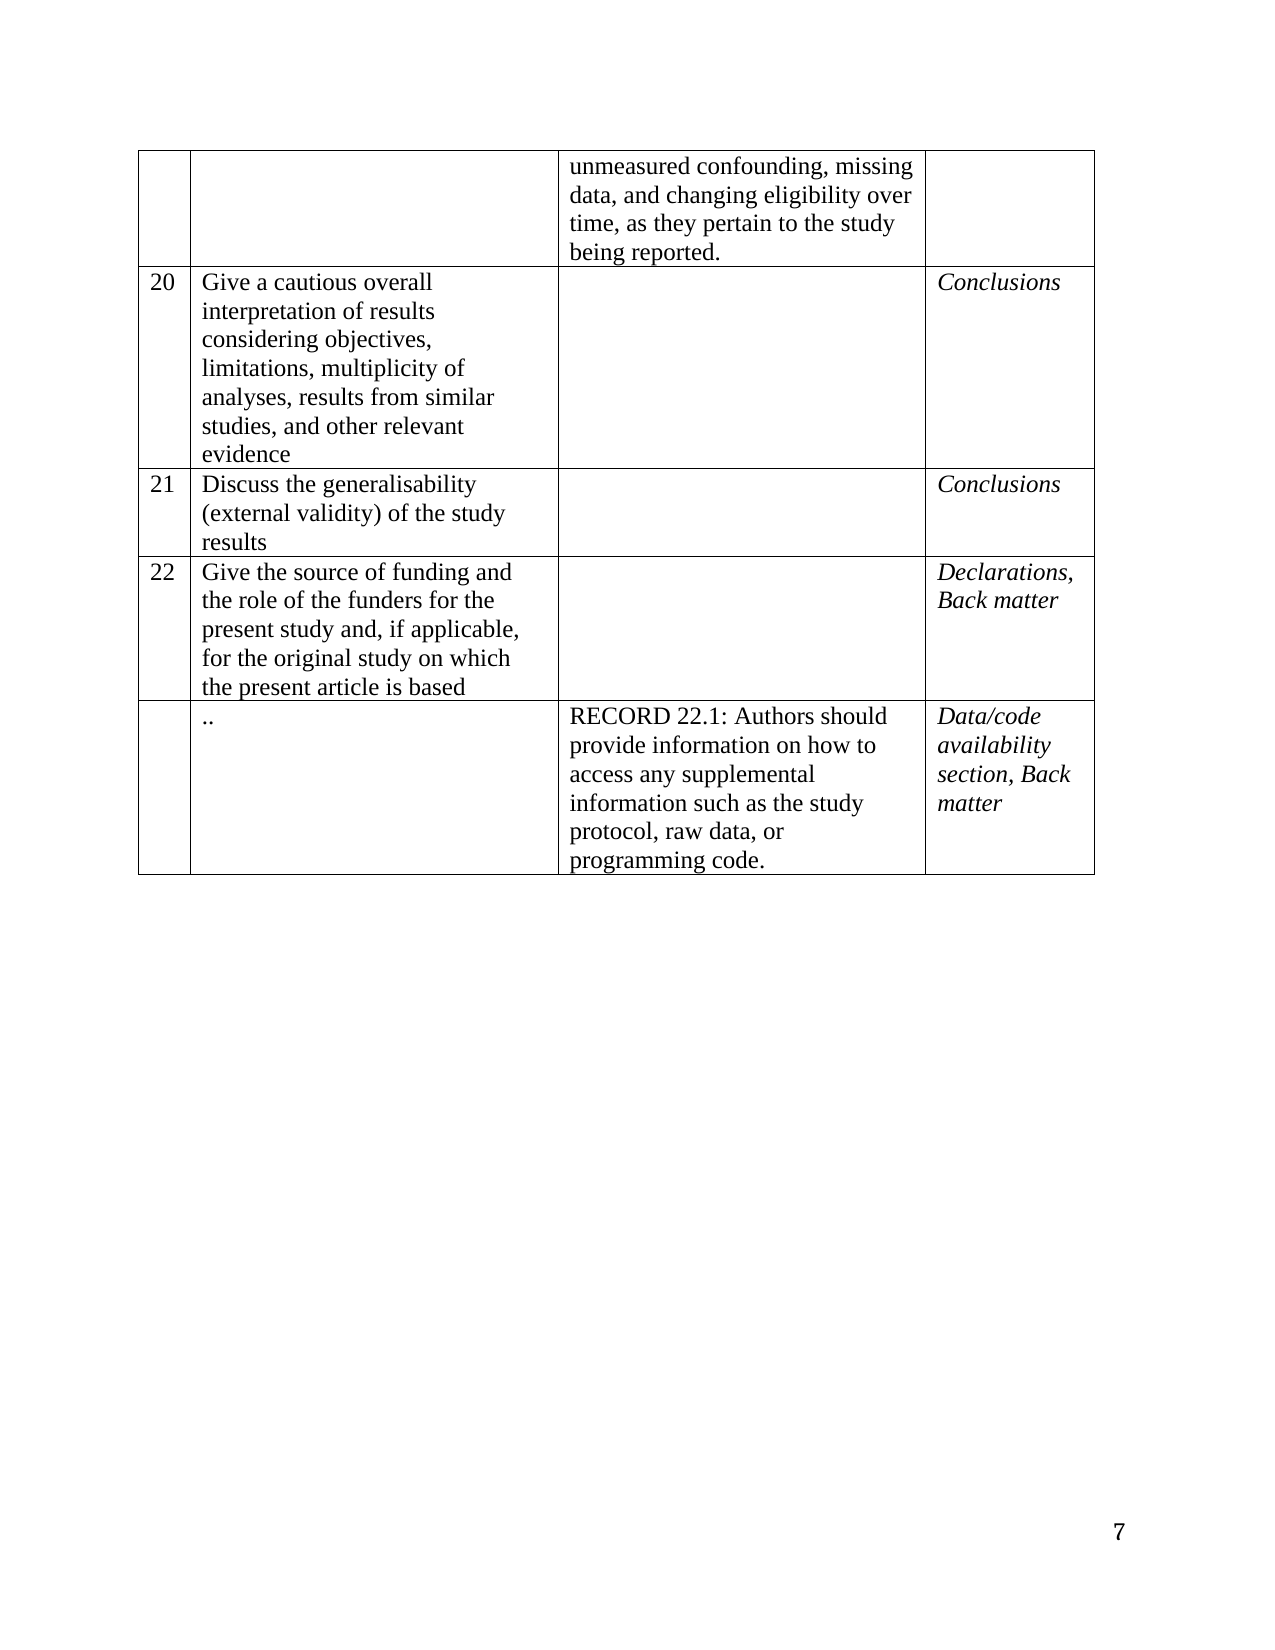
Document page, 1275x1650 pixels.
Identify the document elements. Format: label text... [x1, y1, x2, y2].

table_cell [926, 151, 1094, 266]
table_cell [139, 701, 190, 874]
table_cell .. [191, 701, 558, 874]
table_cell Conclusions [926, 267, 1094, 468]
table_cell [191, 151, 558, 266]
table_cell [559, 469, 925, 556]
table_cell Conclusions [926, 469, 1094, 556]
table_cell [559, 151, 925, 266]
table_cell Data/code availability section, Back matter [926, 701, 1094, 874]
table_cell RECORD 22.1: Authors should provide information on how to access any supplemental information such as the study protocol, raw data, or programming code. [559, 701, 925, 874]
table_cell [559, 557, 925, 700]
table_cell 19 [139, 151, 190, 266]
table_cell Declarations, Back matter [926, 557, 1094, 700]
table_cell 21 [139, 469, 190, 556]
table_cell 20 [139, 267, 190, 468]
table_cell 22 [139, 557, 190, 700]
table_cell Discuss the generalisability (external validity) of the study results [191, 469, 558, 556]
table_cell [559, 267, 925, 468]
table_cell Give the source of funding and the role of the funders for the present study and, if applicable, for the original study on which the present article is based [191, 557, 558, 700]
table_cell Give a cautious overall interpretation of results considering objectives, limitations, multiplicity of analyses, results from similar studies, and other relevant evidence [191, 267, 558, 468]
